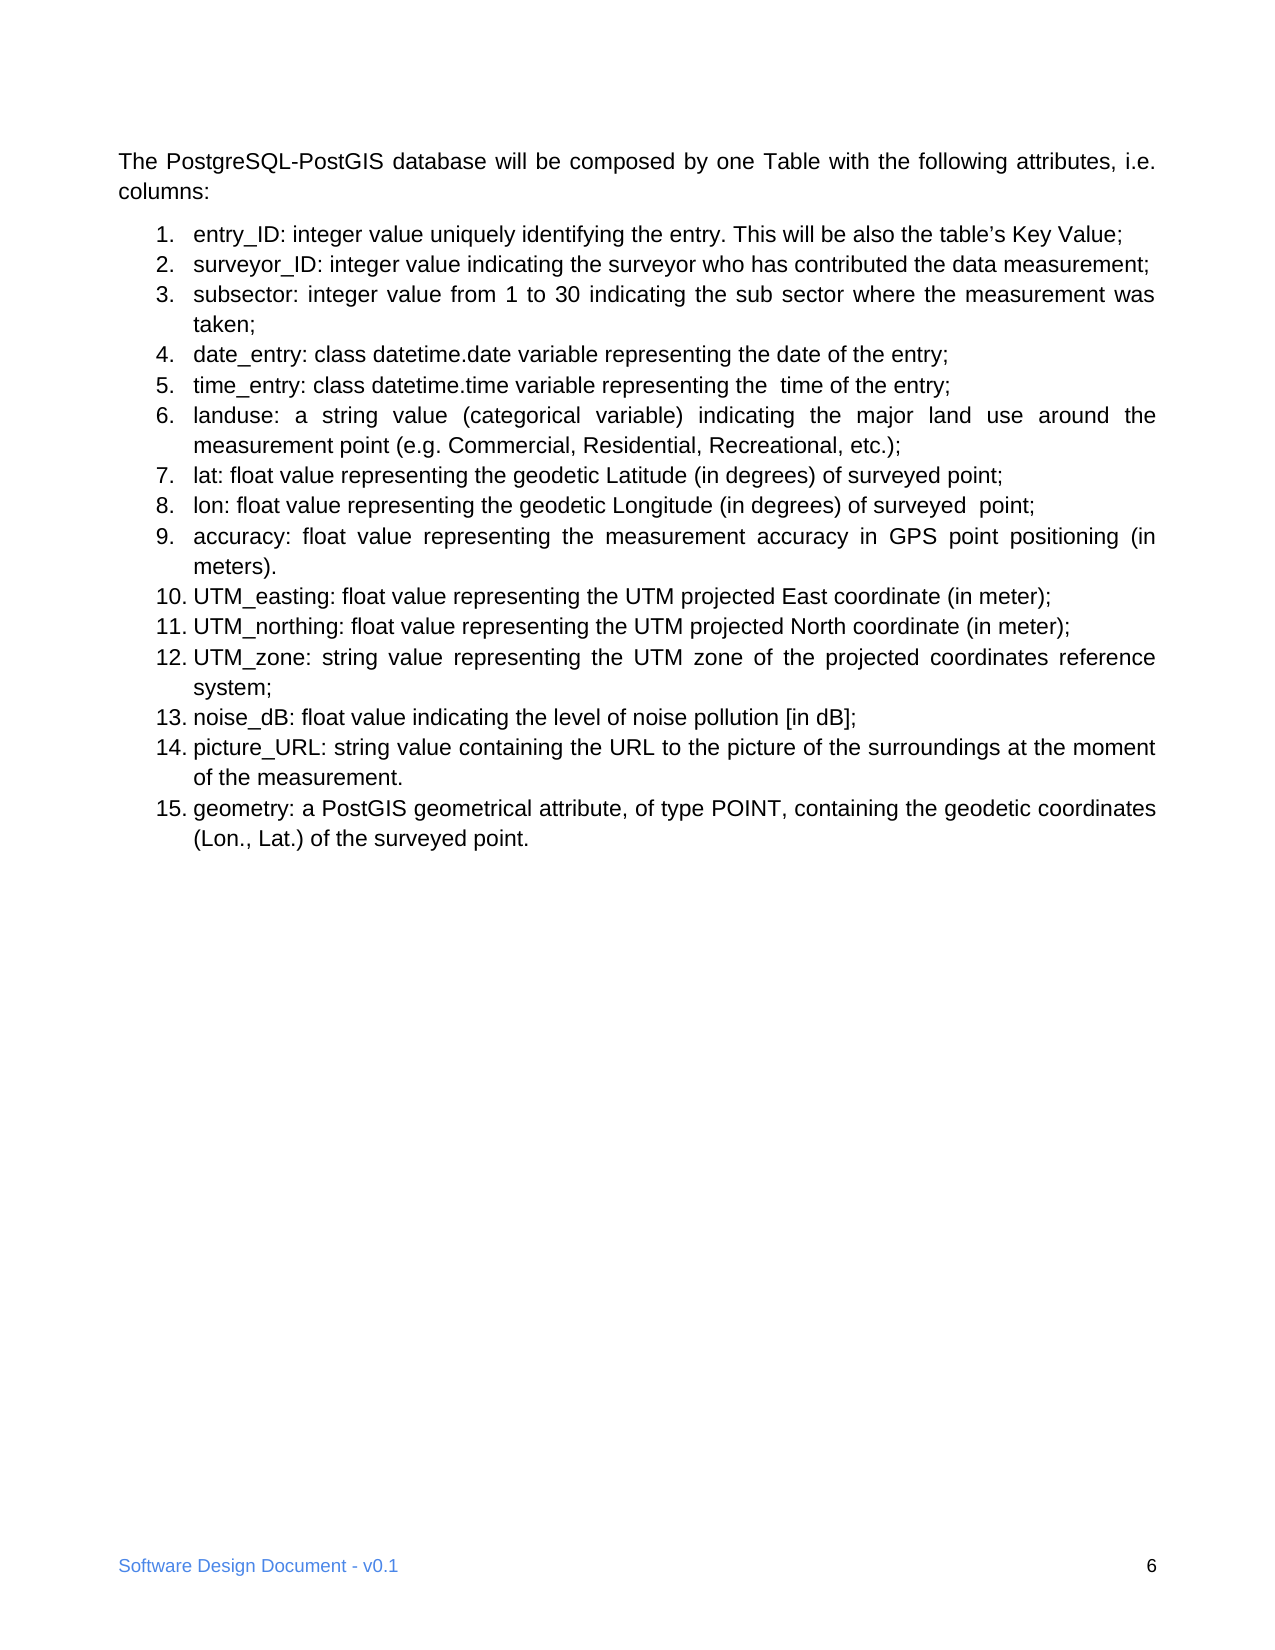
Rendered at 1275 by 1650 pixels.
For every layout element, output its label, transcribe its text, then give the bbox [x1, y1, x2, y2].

list time_entry: class datetime.time variable representing the time of the entry; [156, 372, 1157, 398]
list picture_URL: string value containing the URL to the picture of the surroundings at the moment of the measurement. [156, 734, 1157, 791]
list lon: float value representing the geodetic Longitude (in degrees) of surveyed point; [156, 492, 1157, 519]
list geometry: a PostGIS geometrical attribute, of type POINT, containing the geodetic coordinates (Lon., Lat.) of the surveyed point. [156, 794, 1157, 851]
text The PostgreSQL-PostGIS database will be composed by one Table with the following attributes, i.e. columns: [118, 148, 1157, 204]
list lat: float value representing the geodetic Latitude (in degrees) of surveyed point; [156, 462, 1157, 488]
list entry_ID: integer value uniquely identifying the entry. This will be also the table’s Key Value; [156, 221, 1157, 247]
list UTM_easting: float value representing the UTM projected East coordinate (in meter); [156, 583, 1157, 609]
list subsector: integer value from 1 to 30 indicating the sub sector where the measurement was taken; [156, 281, 1157, 337]
list UTM_zone: string value representing the UTM zone of the projected coordinates reference system; [156, 643, 1157, 700]
list noise_dB: float value indicating the level of noise pollution [in dB]; [156, 704, 1157, 730]
list date_entry: class datetime.date variable representing the date of the entry; [156, 341, 1157, 368]
list accuracy: float value representing the measurement accuracy in GPS point positioning (in meters). [156, 523, 1157, 579]
list landuse: a string value (categorical variable) indicating the major land use around the measurement point (e.g. Commercial, Residential, Recreational, etc.); [156, 402, 1157, 458]
list UTM_northing: float value representing the UTM projected North coordinate (in meter); [156, 613, 1157, 639]
list surveyor_ID: integer value indicating the surveyor who has contributed the data measurement; [156, 251, 1157, 277]
